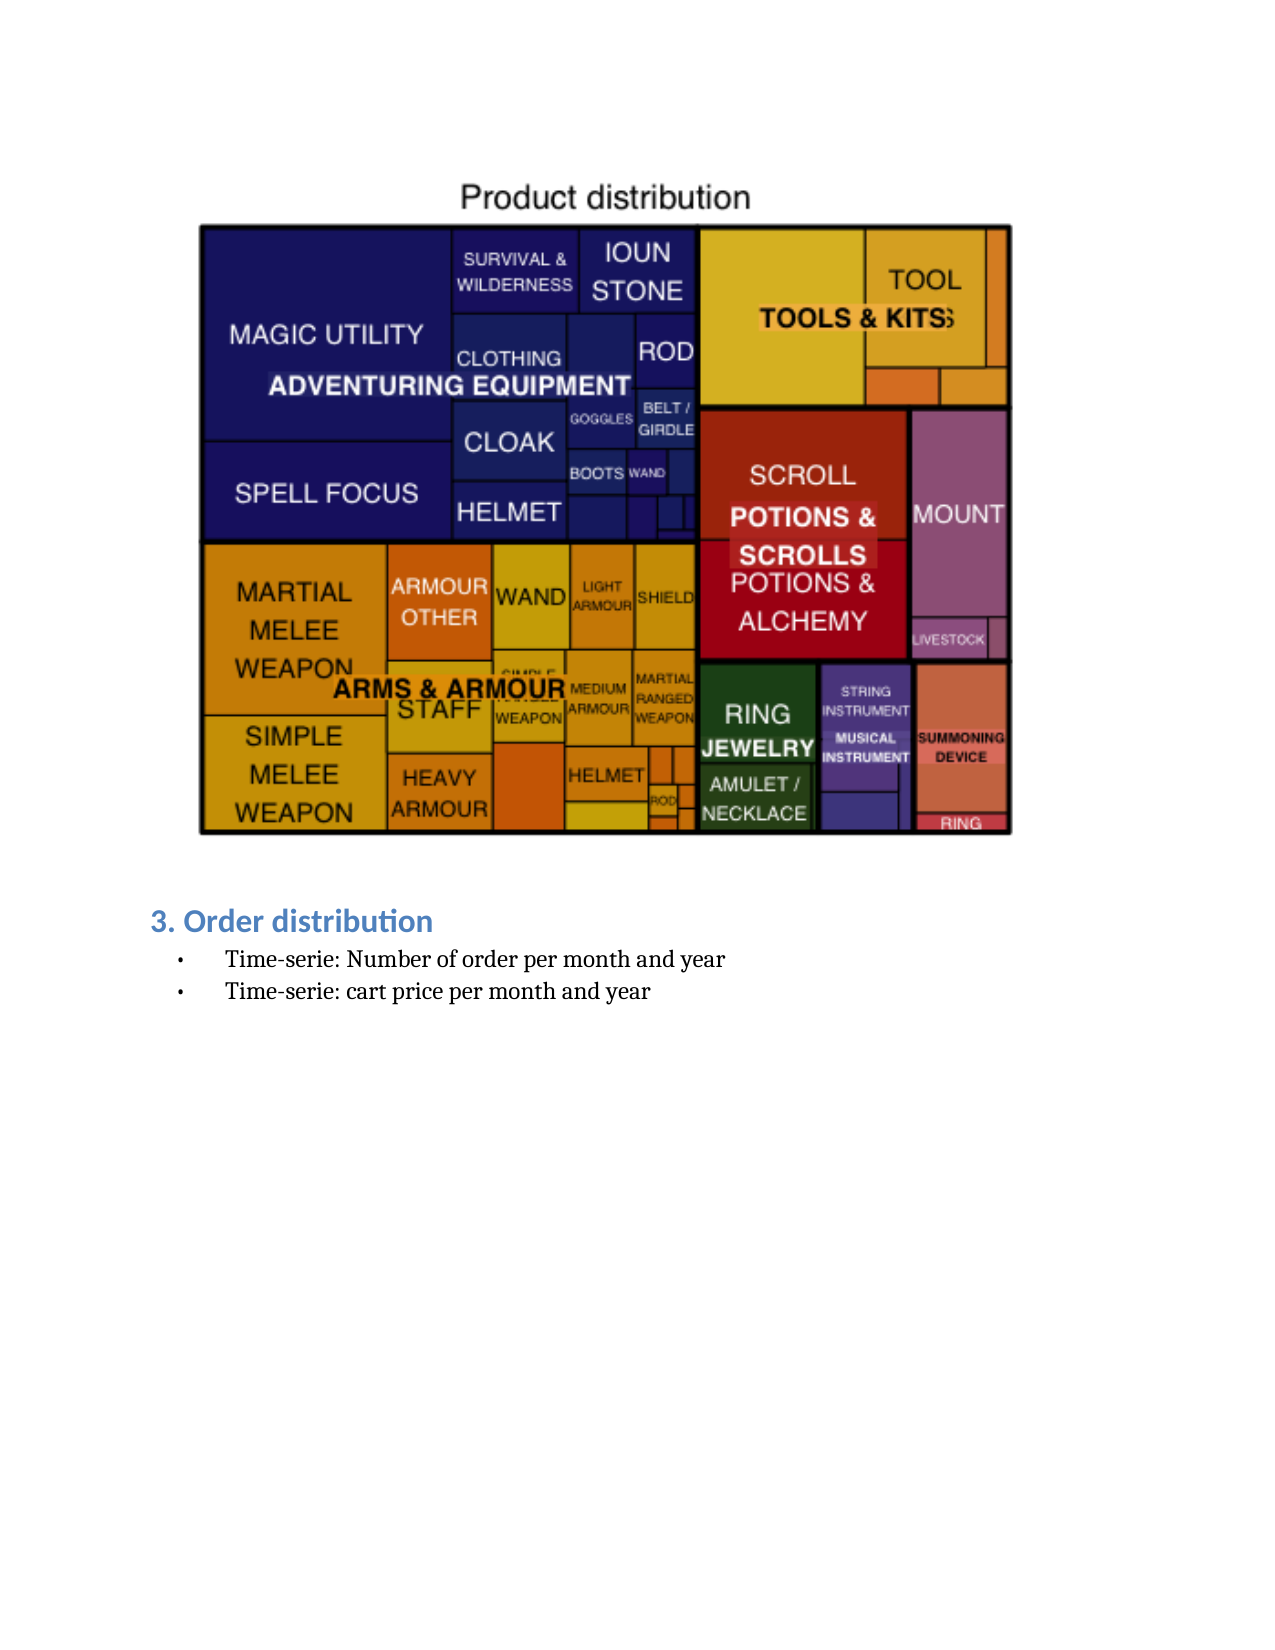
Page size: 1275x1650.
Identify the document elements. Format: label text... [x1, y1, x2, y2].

picture [168, 150, 1044, 850]
subtitle 3. Order distribution [150, 900, 1125, 941]
list Time-serie: cart price per month and year [175, 977, 1125, 1006]
list Time-serie: Number of order per month and year [175, 944, 1125, 973]
